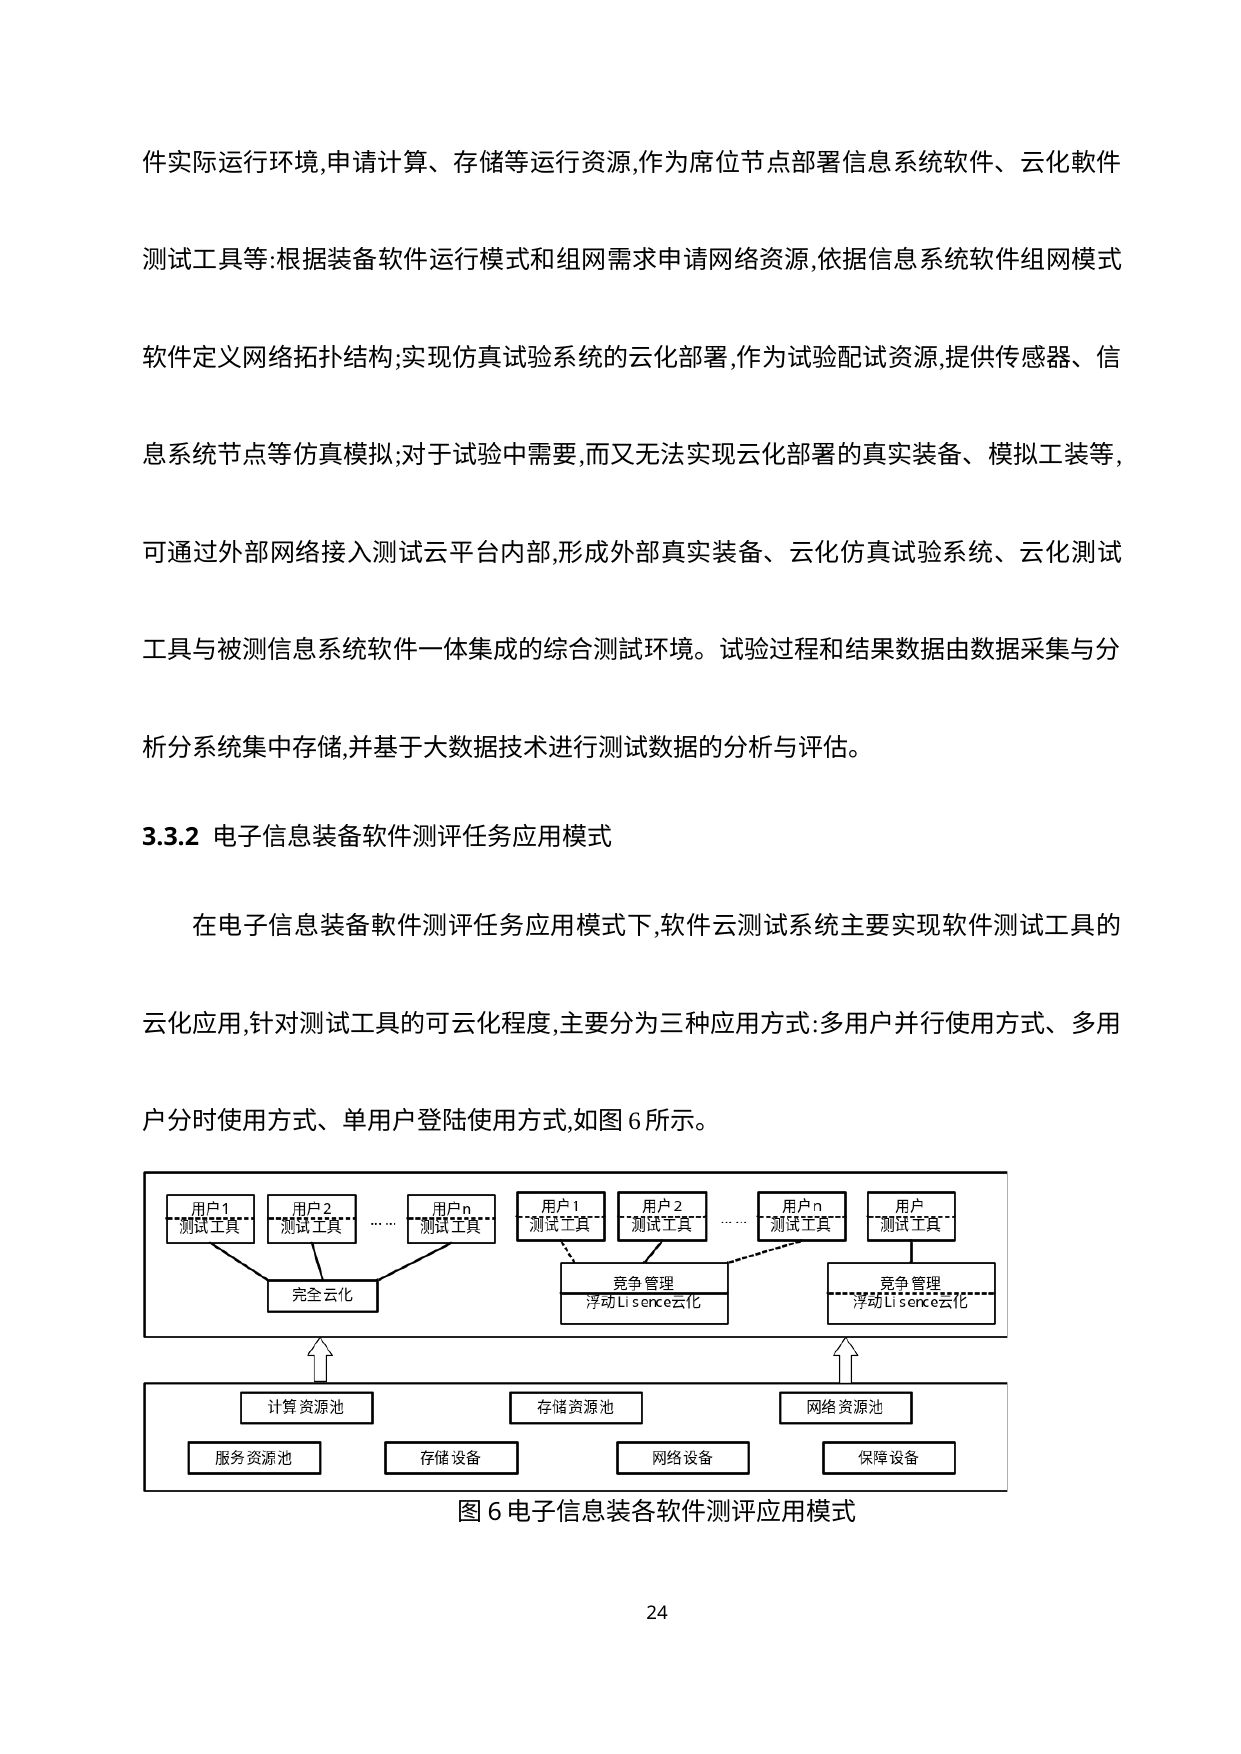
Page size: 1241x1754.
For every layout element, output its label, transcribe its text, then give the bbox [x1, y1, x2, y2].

subtitle 电子信息装备软件测评任务应用模式 [142, 802, 1122, 867]
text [142, 128, 1122, 778]
text 在电子信息装备軟件测评任务应用模式下,软件云测试系统主要实现软件测试工具的云化应用,针对测试工具的可云化程度,主要分为三种应用方式:多用户并行使用方式、多用户分时使用方式、单用户登陆使用方式,如图6所示。 [142, 891, 1122, 1151]
text 图6电子信息装各软件测评应用模式 [142, 1491, 1122, 1528]
